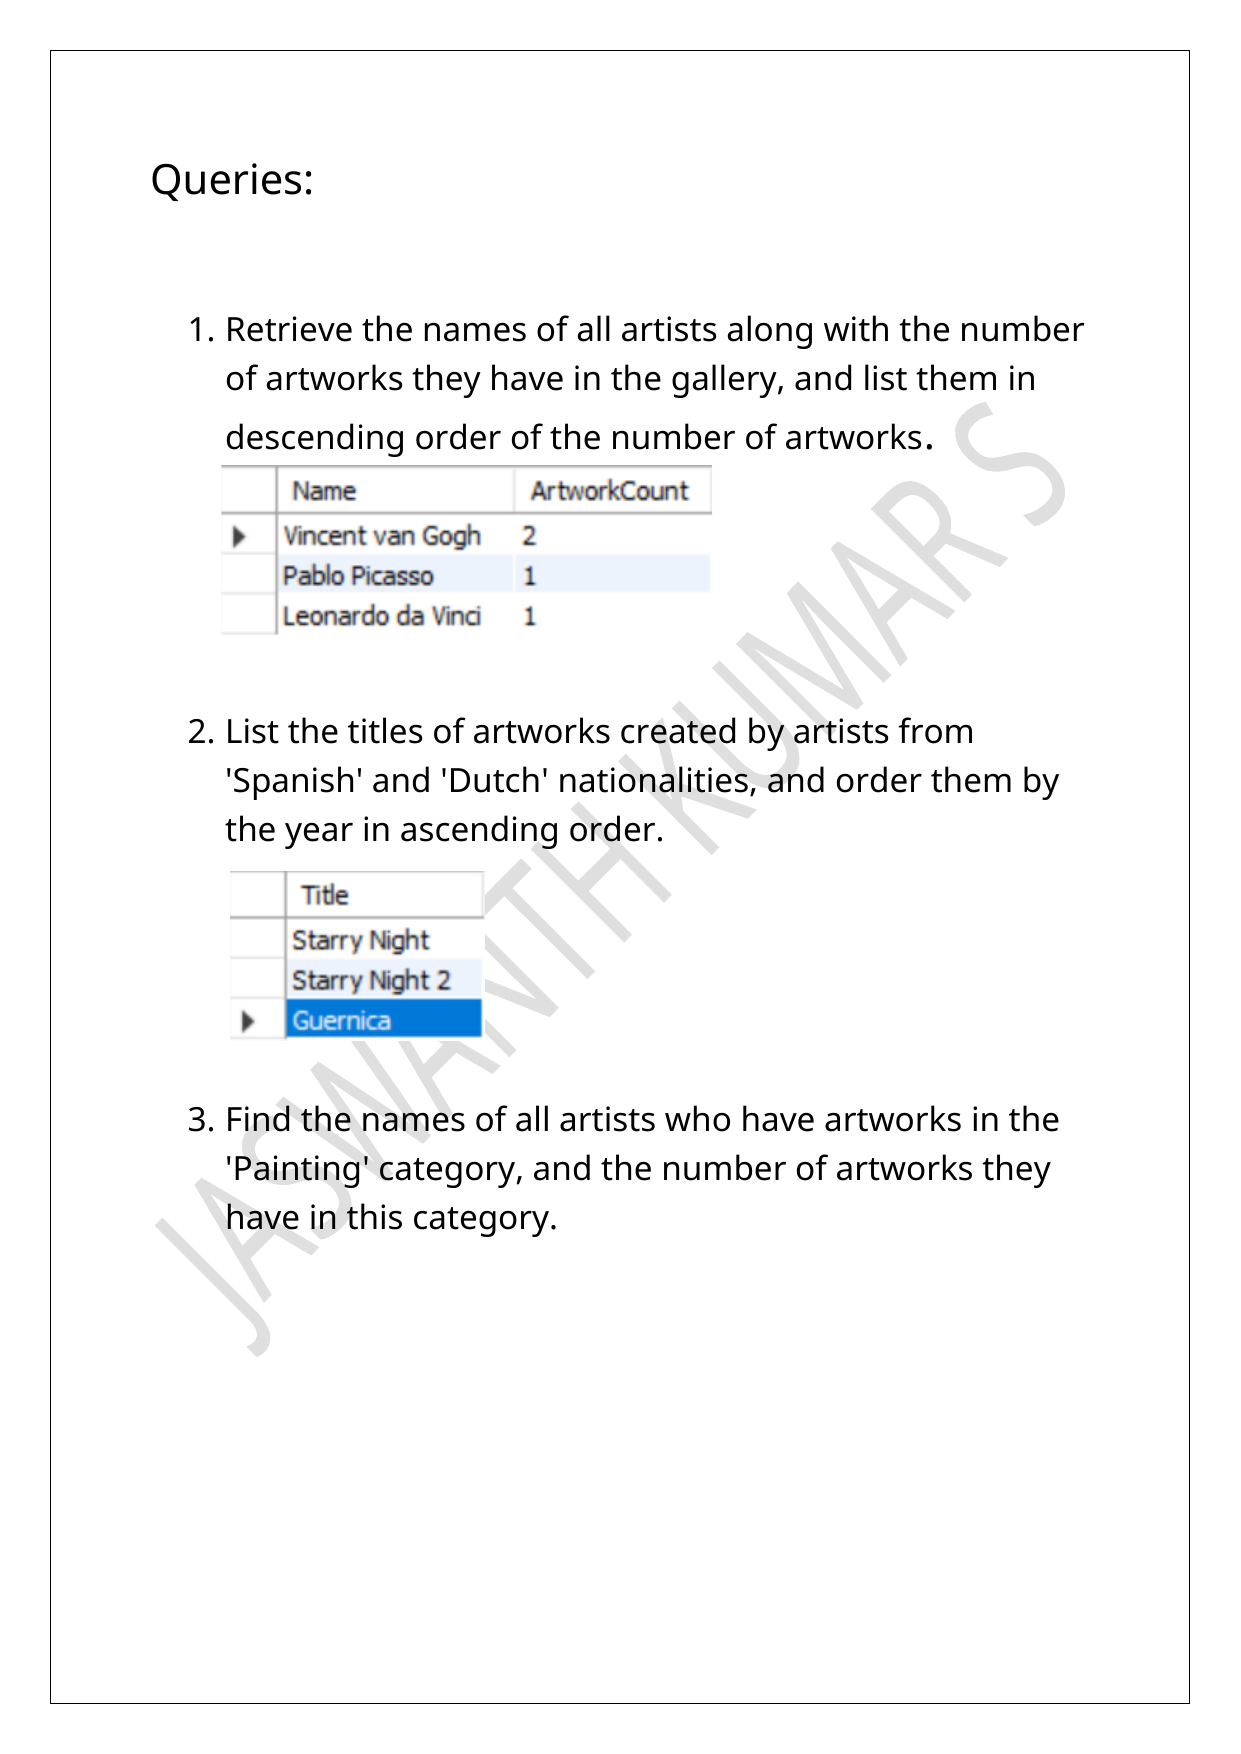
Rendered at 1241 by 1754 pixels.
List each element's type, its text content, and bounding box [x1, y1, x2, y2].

picture [221, 465, 713, 638]
list List the titles of artworks created by artists from 'Spanish' and 'Dutch' nationalities, and order them by the year in ascending order. [187, 708, 1090, 851]
list Retrieve the names of all artists along with the number of artworks they have in the gallery, and list them in descending order of the number of artworks. [187, 306, 1090, 461]
list Find the names of all artists who have artworks in the 'Painting' category, and the number of artworks they have in this category. [187, 1096, 1090, 1239]
picture [230, 871, 485, 1041]
text Queries: [150, 150, 1090, 207]
